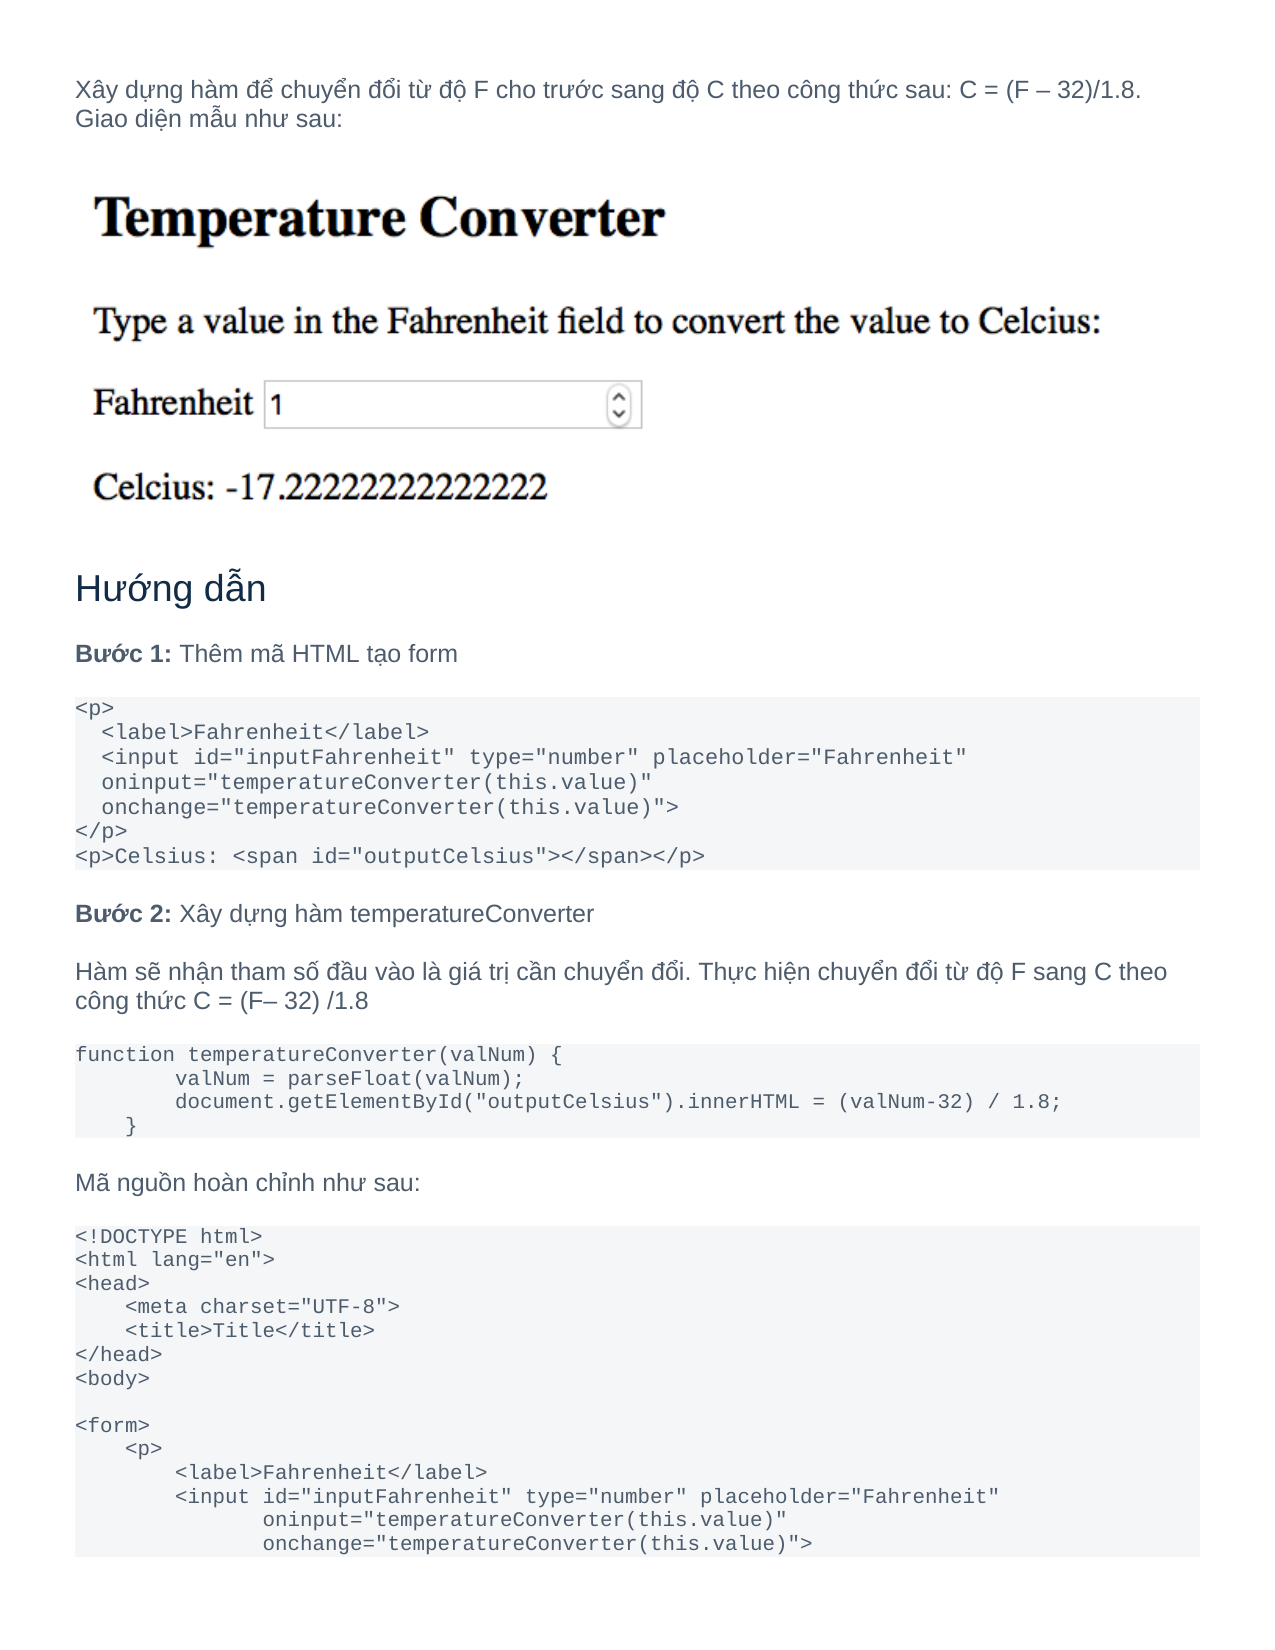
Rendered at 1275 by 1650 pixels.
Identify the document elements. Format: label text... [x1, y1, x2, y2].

text Bước 1: Thêm mã HTML tạo form [75, 639, 1200, 667]
picture [75, 161, 1125, 531]
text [75, 1226, 1200, 1557]
text Mã nguồn hoàn chỉnh như sau: [75, 1168, 1200, 1196]
text <p>Celsius: <span id="outputCelsius"></span></p> [75, 845, 1200, 870]
text oninput="temperatureConverter(this.value)" [75, 771, 1200, 796]
text <label>Fahrenheit</label> [75, 721, 1200, 746]
text <p> [75, 697, 1200, 721]
text </p> [75, 821, 1200, 845]
text onchange="temperatureConverter(this.value)"> [75, 796, 1200, 821]
text <input id="inputFahrenheit" type="number" placeholder="Fahrenheit" [75, 746, 1200, 771]
text Xây dựng hàm để chuyển đổi từ độ F cho trước sang độ C theo công thức sau: C = (F – 32)/1.8. Giao diện mẫu như sau: [75, 75, 1200, 132]
text function temperatureConverter(valNum) { valNum = parseFloat(valNum); document.getElementById("outputCelsius").innerHTML = (valNum-32) / 1.8; } [75, 1044, 1200, 1138]
text Hàm sẽ nhận tham số đầu vào là giá trị cần chuyển đổi. Thực hiện chuyển đổi từ độ F sang C theo công thức C = (F– 32) /1.8 [75, 957, 1200, 1015]
text Hướng dẫn [75, 559, 1200, 609]
text Bước 2: Xây dựng hàm temperatureConverter [75, 899, 1200, 928]
